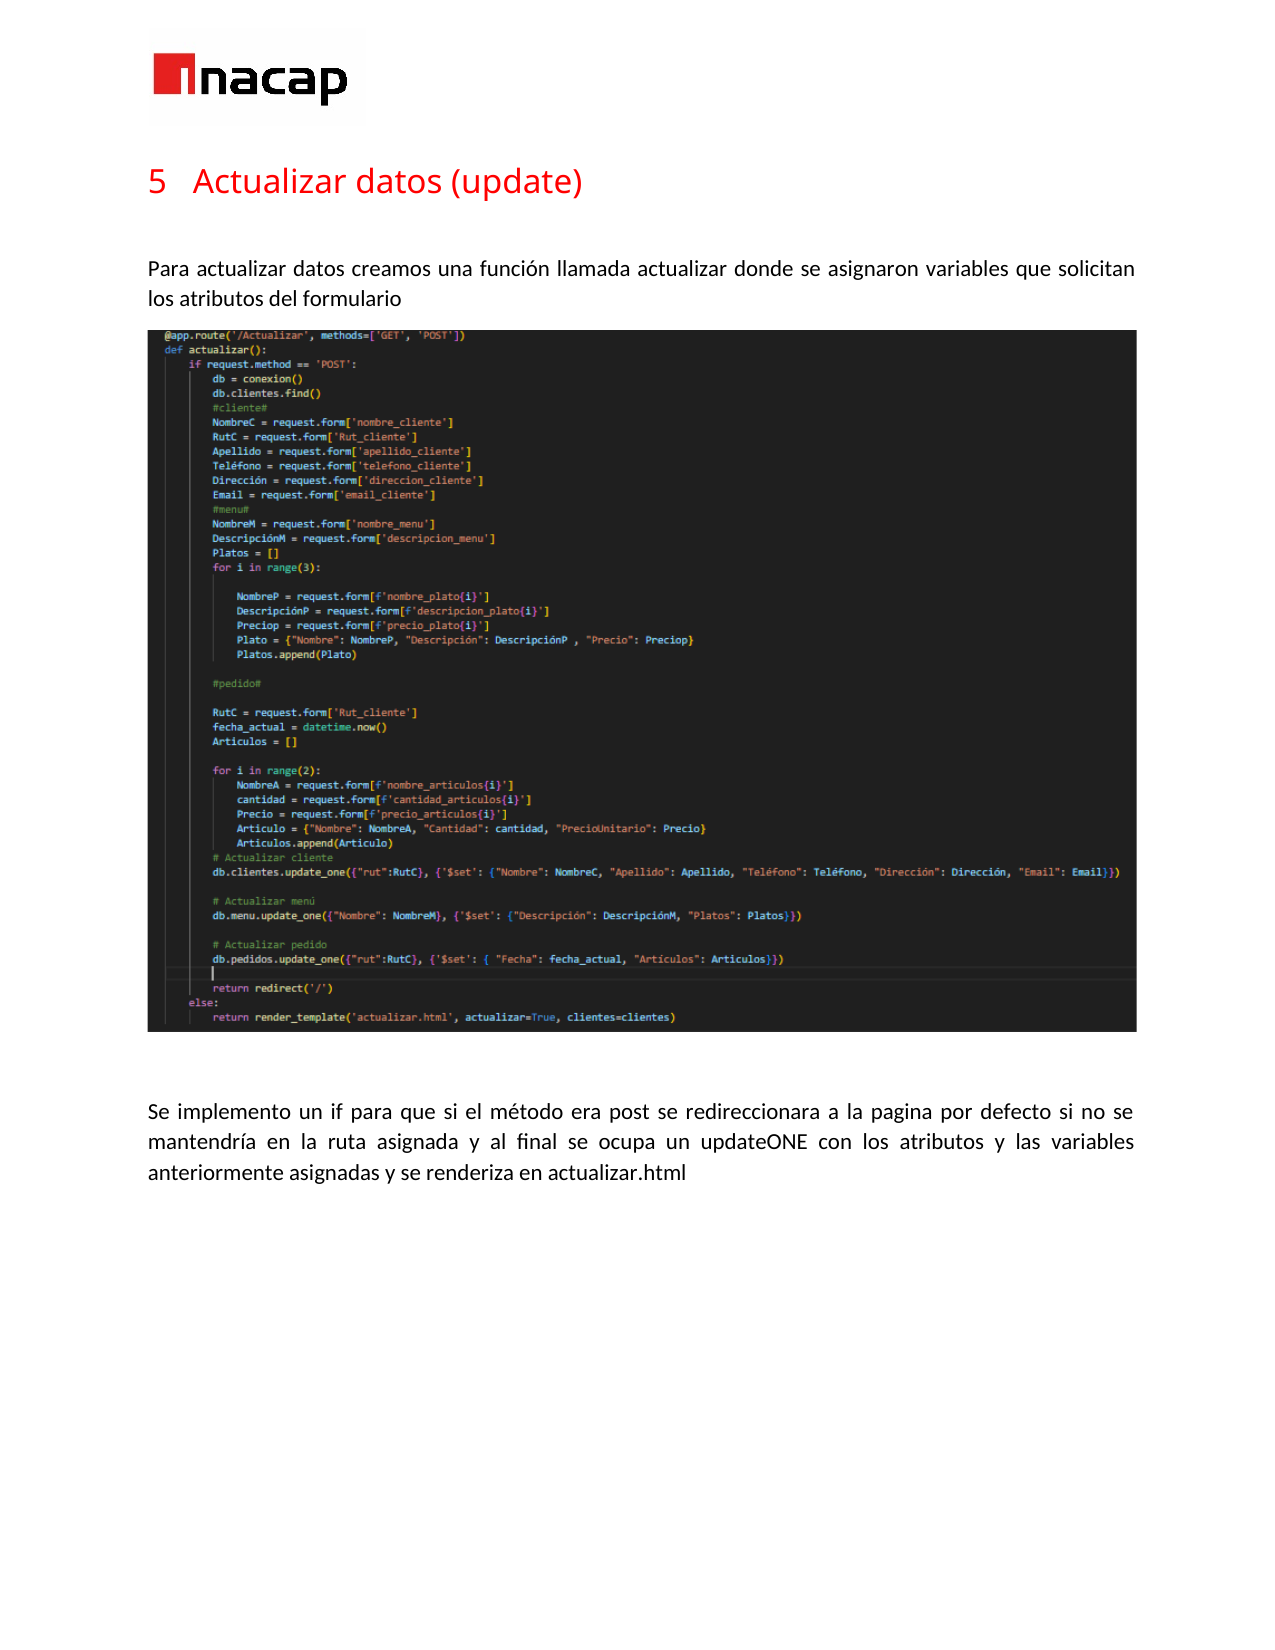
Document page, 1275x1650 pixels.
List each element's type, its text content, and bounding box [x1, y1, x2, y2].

text Para actualizar datos creamos una función llamada actualizar donde se asignaron variables que solicitan los atributos del formulario [148, 254, 1137, 312]
subtitle Actualizar datos (update) [148, 158, 1137, 203]
text Se implemento un if para que si el método era post se redireccionara a la pagina por defecto si no se mantendría en la ruta asignada y al final se ocupa un updateONE con los atributos y las variables anteriormente asignadas y se renderiza en actualizar.html [148, 1097, 1137, 1186]
picture [147, 28, 370, 130]
picture [147, 330, 1137, 1032]
